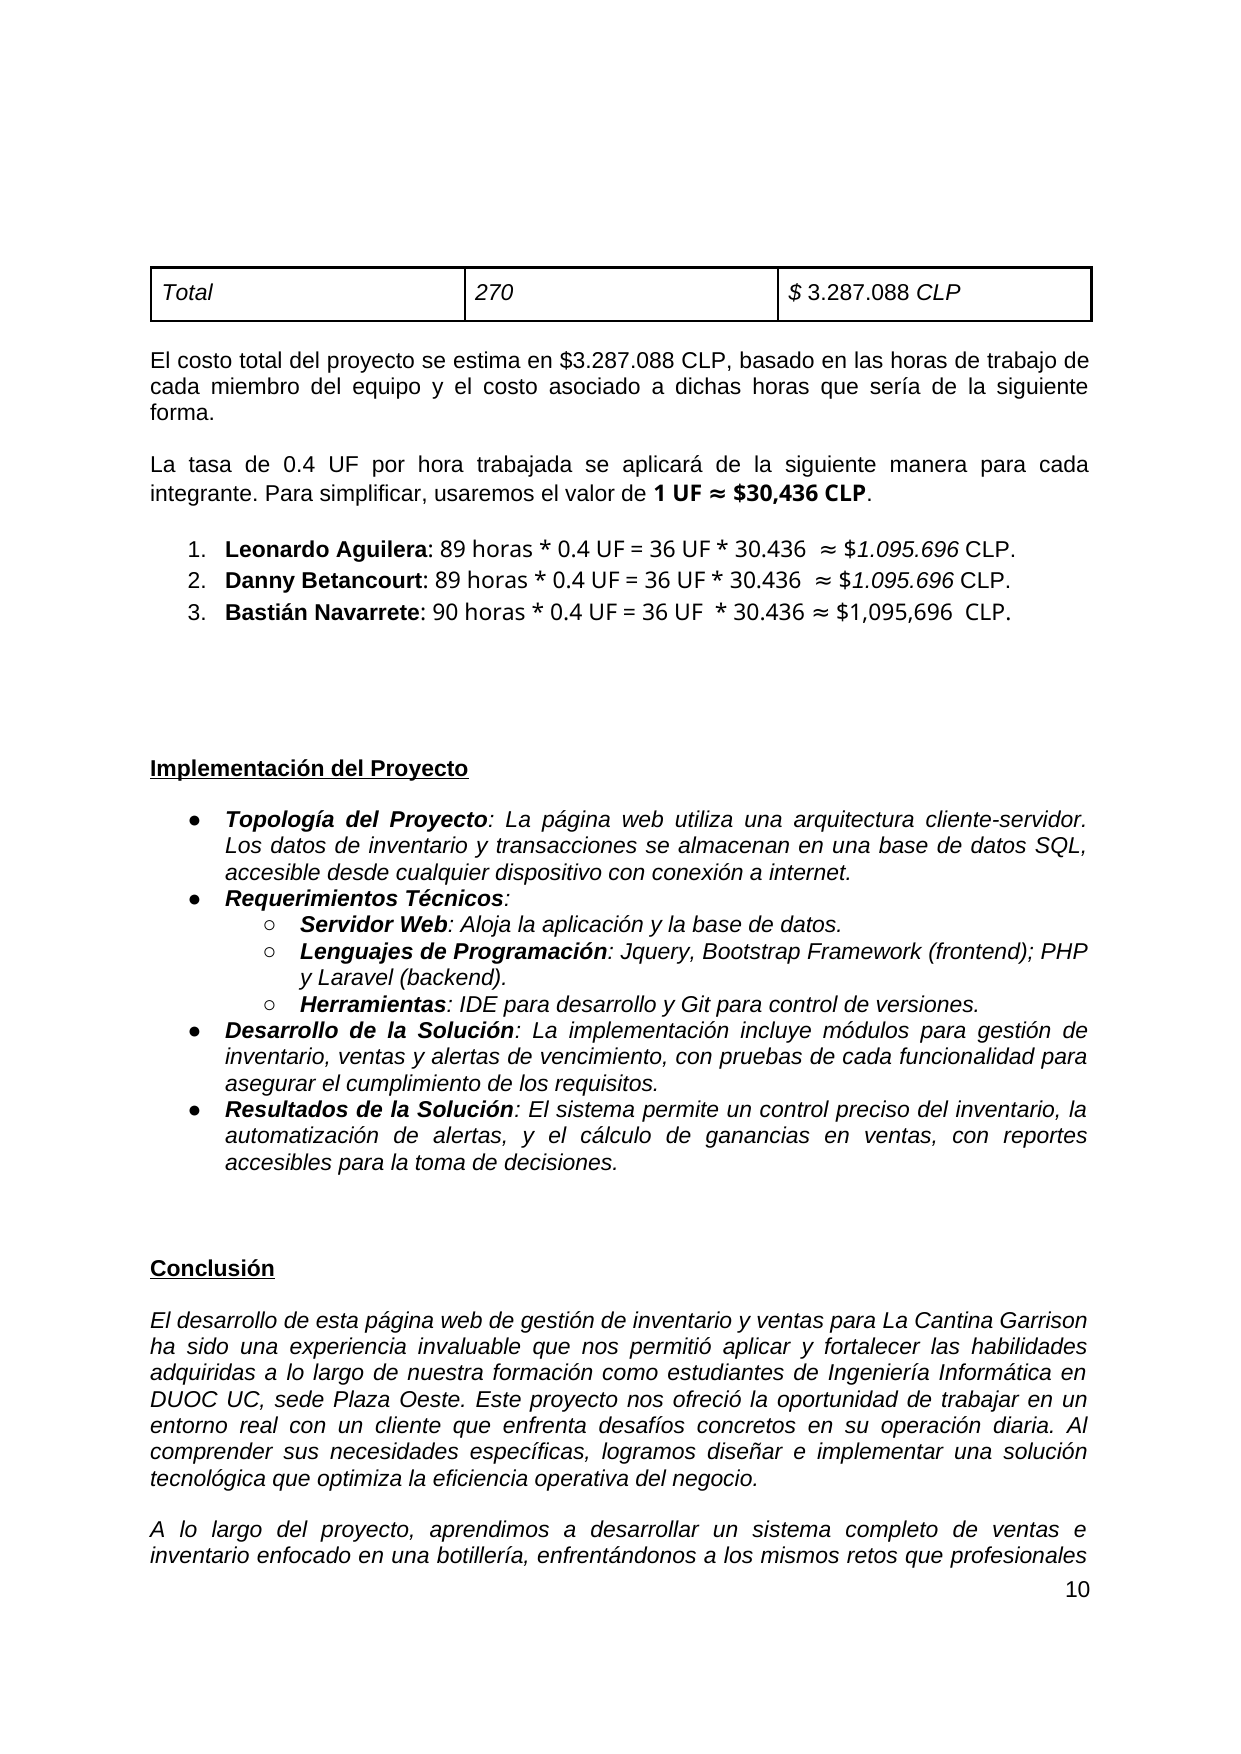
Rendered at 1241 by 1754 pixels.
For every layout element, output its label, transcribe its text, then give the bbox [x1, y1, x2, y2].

list Herramientas: IDE para desarrollo y Git para control de versiones. [262, 991, 1090, 1017]
table_cell 270 [466, 269, 777, 319]
text La tasa de 0.4 UF por hora trabajada se aplicará de la siguiente manera para cada integrante. Para simplificar, usaremos el valor de . [150, 451, 1090, 508]
text El desarrollo de esta página web de gestión de inventario y ventas para La Cantina Garrison ha sido una experiencia invaluable que nos permitió aplicar y fortalecer las habilidades adquiridas a lo largo de nuestra formación como estudiantes de Ingeniería Informática en DUOC UC, sede Plaza Oeste. Este proyecto nos ofreció la oportunidad de trabajar en un entorno real con un cliente que enfrenta desafíos concretos en su operación diaria. Al comprender sus necesidades específicas, logramos diseñar e implementar una solución tecnológica que optimiza la eficiencia operativa del negocio. [150, 1307, 1090, 1491]
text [150, 1516, 1090, 1569]
table_cell $ 3.287.088 CLP [779, 269, 1090, 319]
list Topología del Proyecto: La página web utiliza una arquitectura cliente-servidor. Los datos de inventario y transacciones se almacenan en una base de datos SQL, accesible desde cualquier dispositivo con conexión a internet. [187, 806, 1090, 885]
list Servidor Web: Aloja la aplicación y la base de datos. [262, 911, 1090, 938]
table_cell Total [152, 269, 464, 319]
subtitle Conclusión [150, 1255, 1090, 1282]
list Bastián Navarrete [187, 596, 1090, 627]
list Leonardo Aguilera1.095.696 CLP. [187, 533, 1090, 564]
list Desarrollo de la Solución: La implementación incluye módulos para gestión de inventario, ventas y alertas de vencimiento, con pruebas de cada funcionalidad para asegurar el cumplimiento de los requisitos. [187, 1017, 1090, 1096]
list Requerimientos Técnicos: [187, 885, 1090, 911]
subtitle Implementación del Proyecto [150, 755, 1090, 781]
list Danny Betancourt1.095.696 CLP. [187, 564, 1090, 596]
list Lenguajes de Programación: Jquery, Bootstrap Framework (frontend); PHP y Laravel (backend). [262, 938, 1090, 991]
text El costo total del proyecto se estima en $3.287.088 CLP, basado en las horas de trabajo de cada miembro del equipo y el costo asociado a dichas horas que sería de la siguiente forma. [150, 347, 1090, 426]
list Resultados de la Solución: El sistema permite un control preciso del inventario, la automatización de alertas, y el cálculo de ganancias en ventas, con reportes accesibles para la toma de decisiones. [187, 1096, 1090, 1175]
